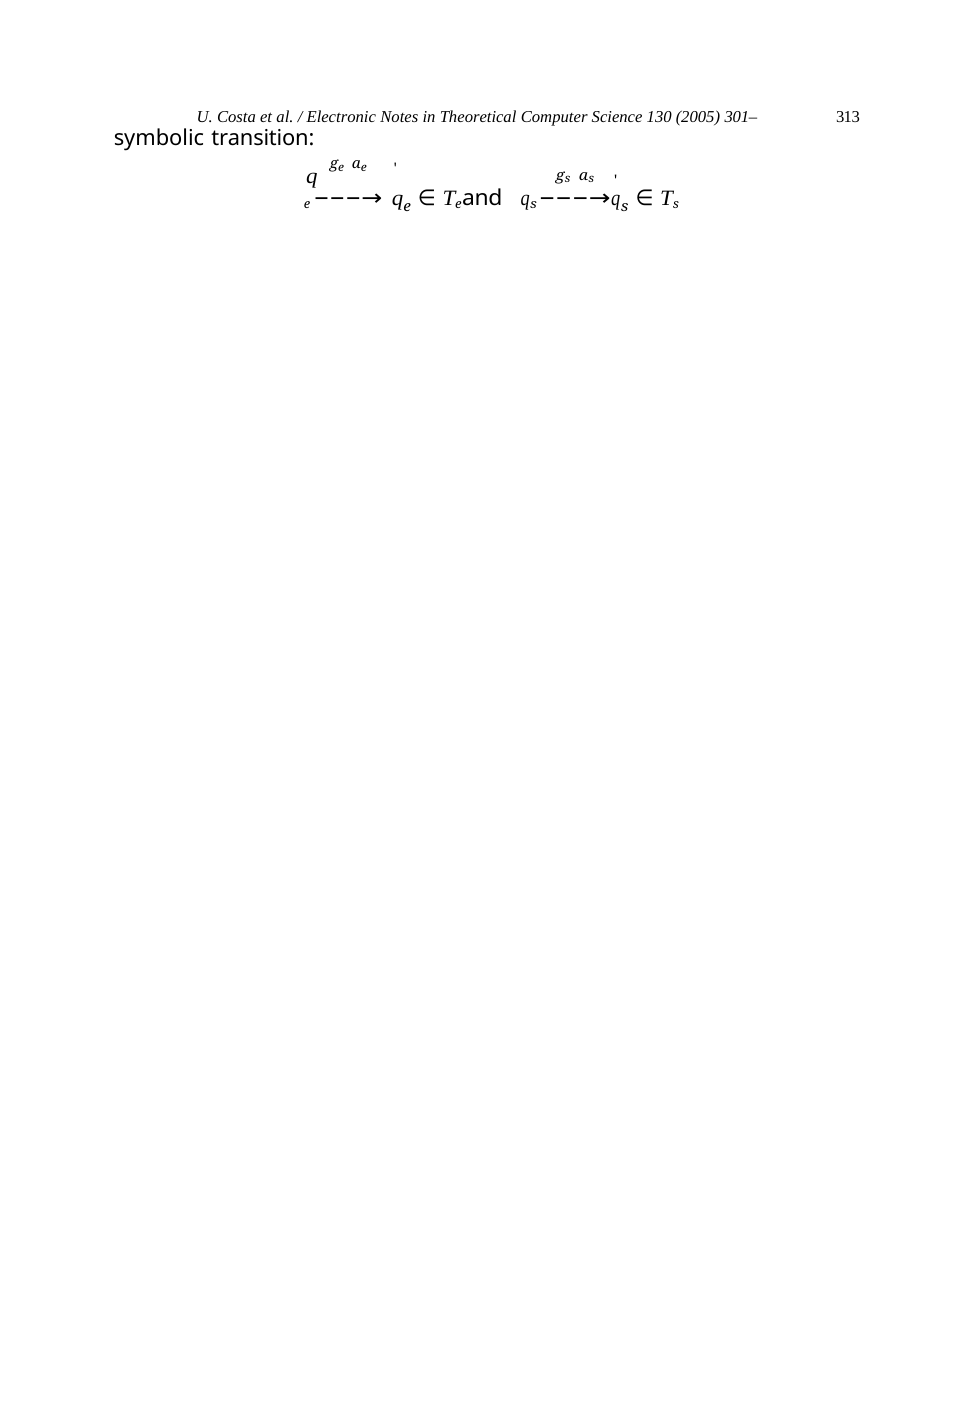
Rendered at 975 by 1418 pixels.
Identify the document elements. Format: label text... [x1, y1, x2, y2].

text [113, 125, 862, 151]
text e−−−→ qe ∈ Te and qs−−−→qs ∈ Ts [102, 185, 882, 211]
